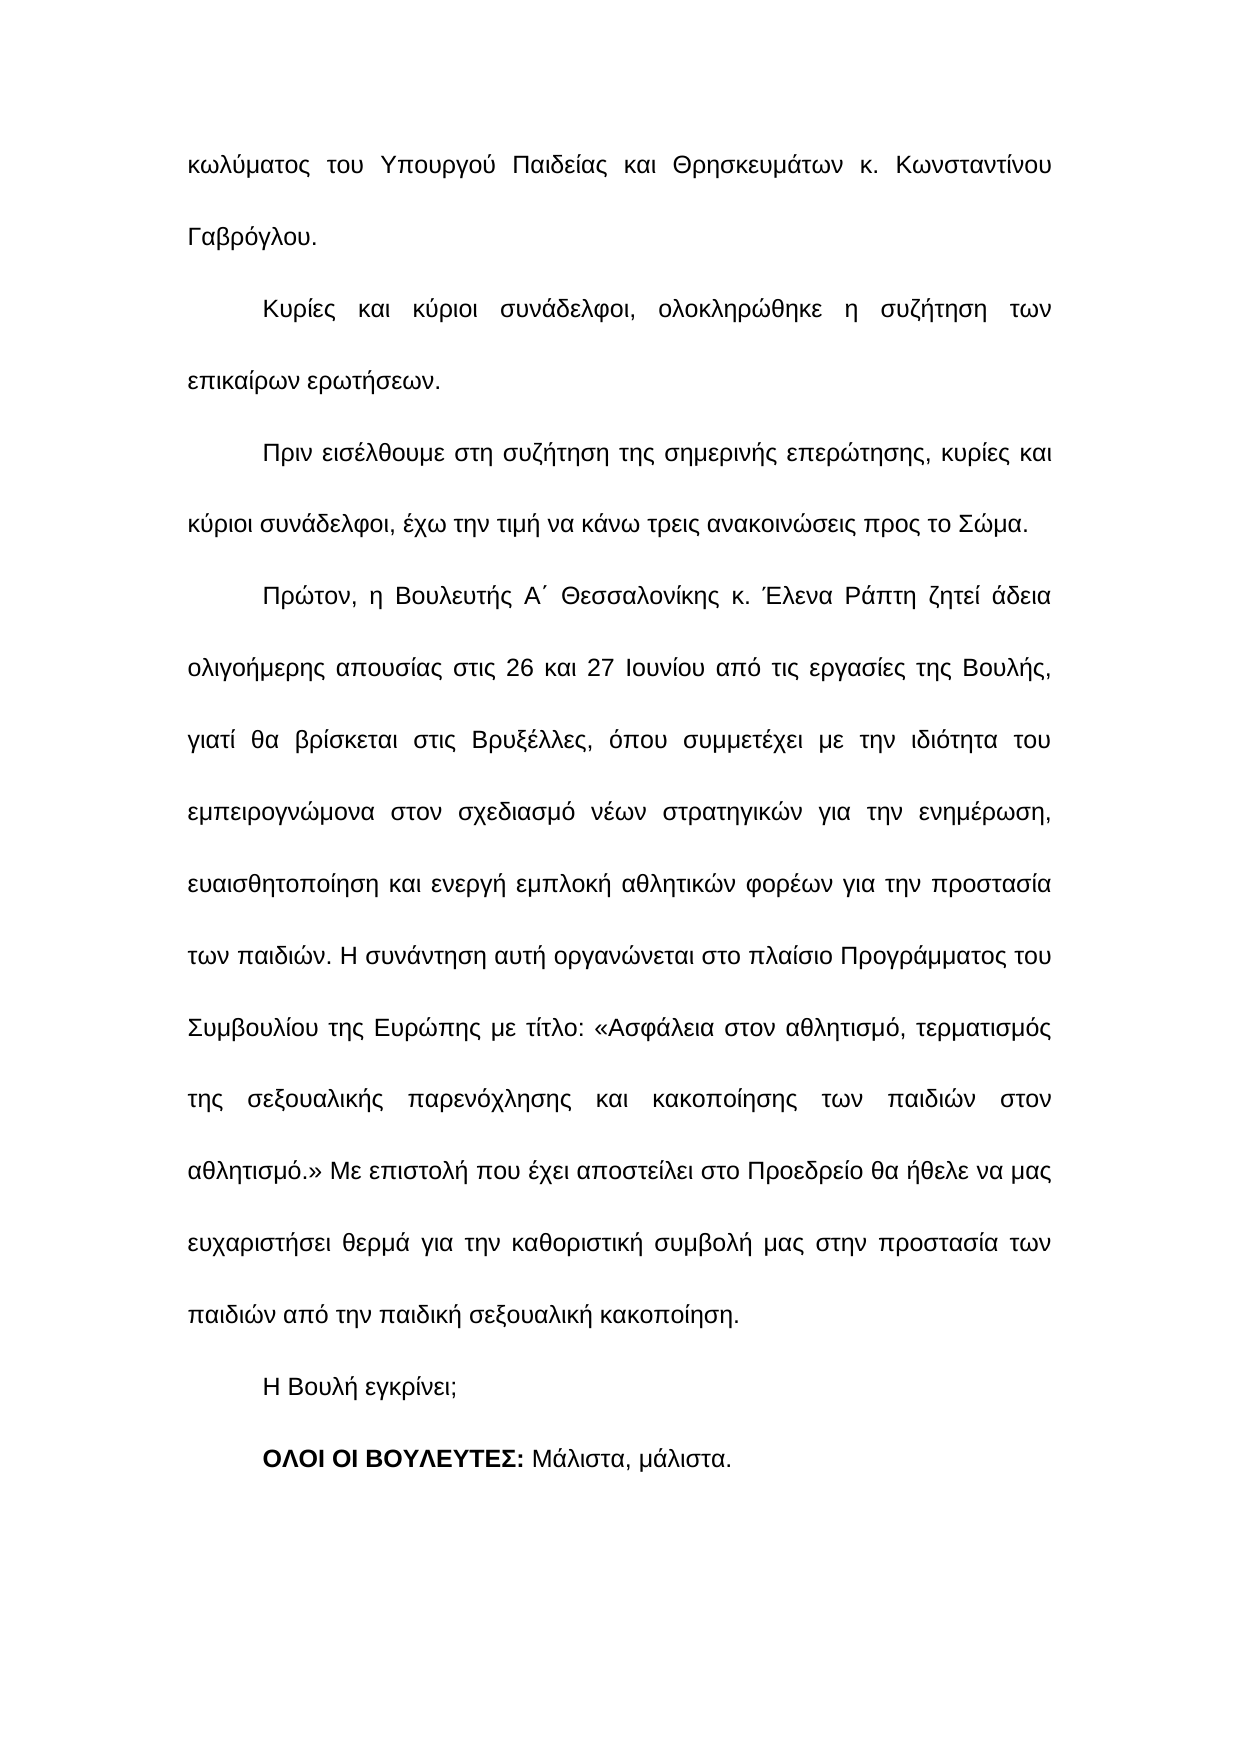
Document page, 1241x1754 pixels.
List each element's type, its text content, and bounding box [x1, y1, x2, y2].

text Η Βουλή εγκρίνει; [187, 1372, 1053, 1401]
text Πρώτον, η Βουλευτής Α΄ Θεσσαλονίκης κ. Έλενα Ράπτη ζητεί άδεια ολιγοήμερης απουσίας στις 26 και 27 Ιουνίου από τις εργασίες της Βουλής, γιατί θα βρίσκεται στις Βρυξέλλες, όπου συμμετέχει με την ιδιότητα του εμπειρογνώμονα στον σχεδιασμό νέων στρατηγικών για την ενημέρωση, ευαισθητοποίηση και ενεργή εμπλοκή αθλητικών φορέων για την προστασία των παιδιών. Η συνάντηση αυτή οργανώνεται στο πλαίσιο Προγράμματος του Συμβουλίου της Ευρώπης με τίτλο: «Ασφάλεια στον αθλητισμό, τερματισμός της σεξουαλικής παρενόχλησης και κακοποίησης των παιδιών στον αθλητισμό.» Με επιστολή που έχει αποστείλει στο Προεδρείο θα ήθελε να μας ευχαριστήσει θερμά για την καθοριστική συμβολή μας στην προστασία των παιδιών από την παιδική σεξουαλική κακοποίηση. [187, 581, 1053, 1329]
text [187, 150, 1053, 251]
text Πριν εισέλθουμε στη συζήτηση της σημερινής επερώτησης, κυρίες και κύριοι συνάδελφοι, έχω την τιμή να κάνω τρεις ανακοινώσεις προς το Σώμα. [187, 437, 1053, 538]
text ΟΛΟΙ ΟΙ ΒΟΥΛΕΥΤΕΣ: Μάλιστα, μάλιστα. [187, 1444, 1053, 1472]
text Κυρίες και κύριοι συνάδελφοι, ολοκληρώθηκε η συζήτηση των επικαίρων ερωτήσεων. [187, 294, 1053, 394]
